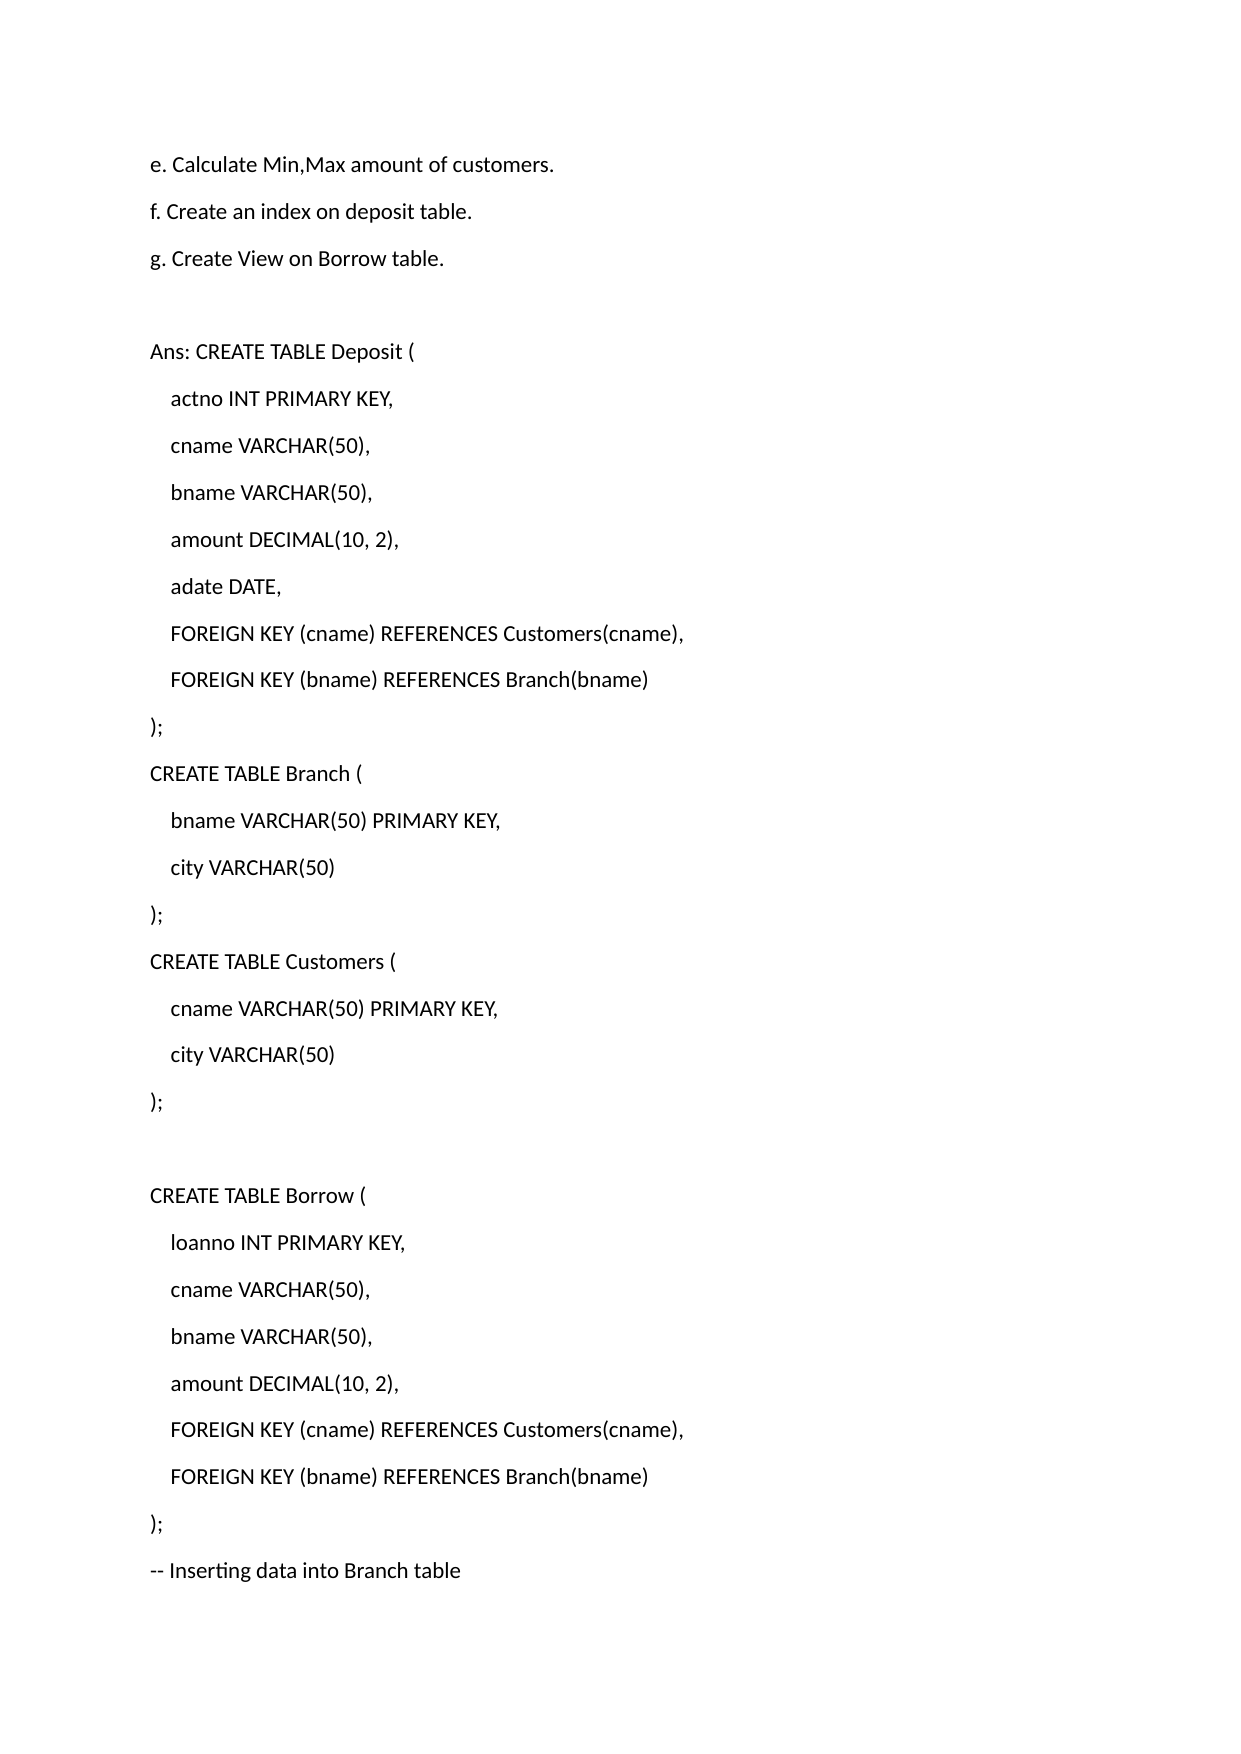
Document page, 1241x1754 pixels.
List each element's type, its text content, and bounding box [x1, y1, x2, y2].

text amount DECIMAL(10, 2), [150, 1369, 1090, 1397]
text bname VARCHAR(50), [150, 478, 1090, 506]
text ); [150, 900, 1090, 928]
text bname VARCHAR(50) PRIMARY KEY, [150, 806, 1090, 834]
text f. Create an index on deposit table. [150, 197, 1090, 225]
text cname VARCHAR(50), [150, 431, 1090, 459]
text loanno INT PRIMARY KEY, [150, 1228, 1090, 1256]
text amount DECIMAL(10, 2), [150, 525, 1090, 553]
text CREATE TABLE Borrow ( [150, 1181, 1090, 1209]
text bname VARCHAR(50), [150, 1322, 1090, 1350]
text FOREIGN KEY (cname) REFERENCES Customers(cname), [150, 619, 1090, 647]
text -- Inserting data into Branch table [150, 1556, 1090, 1584]
text cname VARCHAR(50) PRIMARY KEY, [150, 994, 1090, 1022]
text e. Calculate Min,Max amount of customers. [150, 150, 1090, 178]
text ); [150, 1087, 1090, 1116]
text CREATE TABLE Branch ( [150, 759, 1090, 787]
text adate DATE, [150, 572, 1090, 600]
text cname VARCHAR(50), [150, 1275, 1090, 1303]
text actno INT PRIMARY KEY, [150, 384, 1090, 412]
text ); [150, 712, 1090, 741]
text FOREIGN KEY (bname) REFERENCES Branch(bname) [150, 1462, 1090, 1491]
text g. Create View on Borrow table. [150, 244, 1090, 272]
text CREATE TABLE Customers ( [150, 947, 1090, 975]
text city VARCHAR(50) [150, 853, 1090, 881]
text Ans: CREATE TABLE Deposit ( [150, 337, 1090, 366]
text ); [150, 1509, 1090, 1537]
text FOREIGN KEY (cname) REFERENCES Customers(cname), [150, 1416, 1090, 1444]
text city VARCHAR(50) [150, 1041, 1090, 1069]
text FOREIGN KEY (bname) REFERENCES Branch(bname) [150, 666, 1090, 694]
